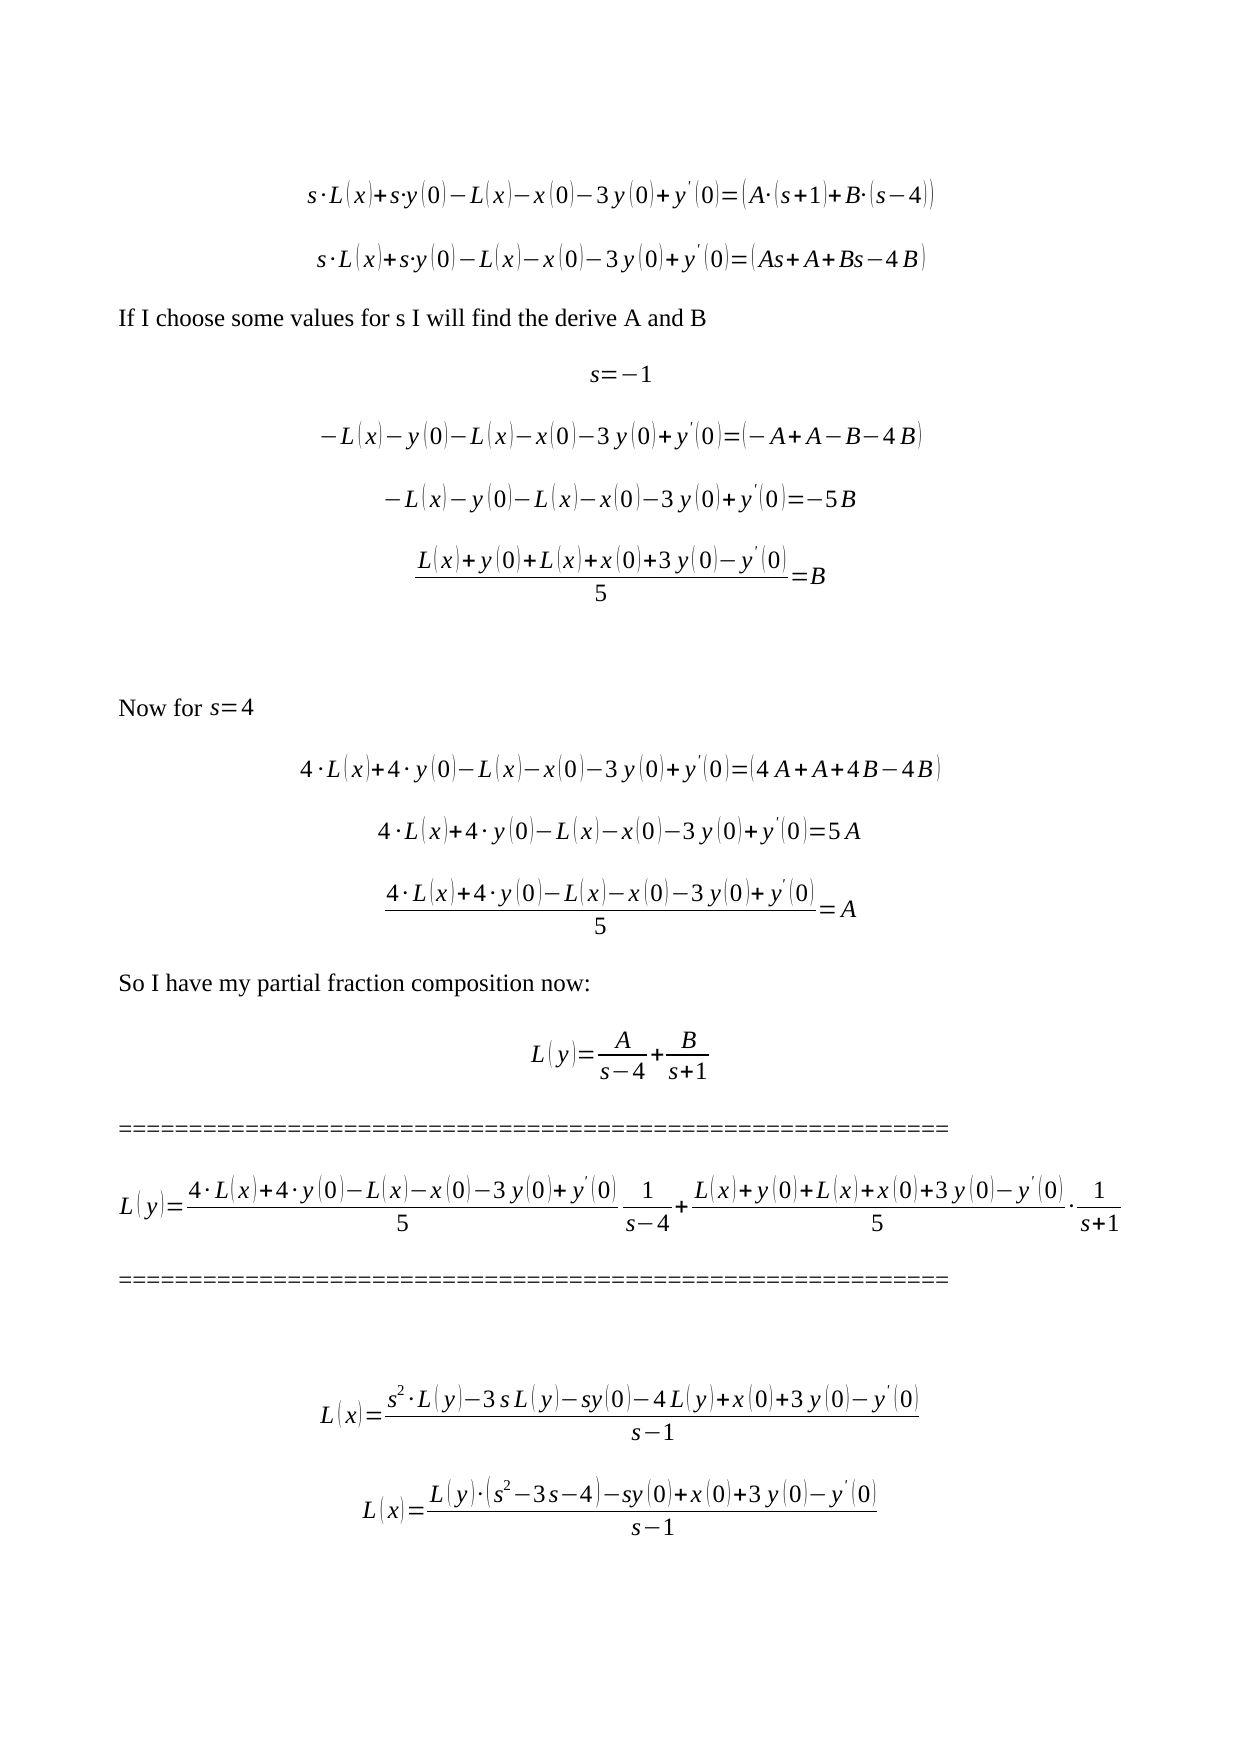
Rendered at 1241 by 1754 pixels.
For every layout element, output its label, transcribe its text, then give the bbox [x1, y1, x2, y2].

text =========================================================== [118, 1265, 1122, 1294]
text If I choose some values for s I will find the derive A and B [118, 303, 1122, 331]
text =========================================================== [118, 1114, 1122, 1143]
text Now for [118, 693, 1122, 722]
text So I have my partial fraction composition now: [118, 968, 1122, 997]
